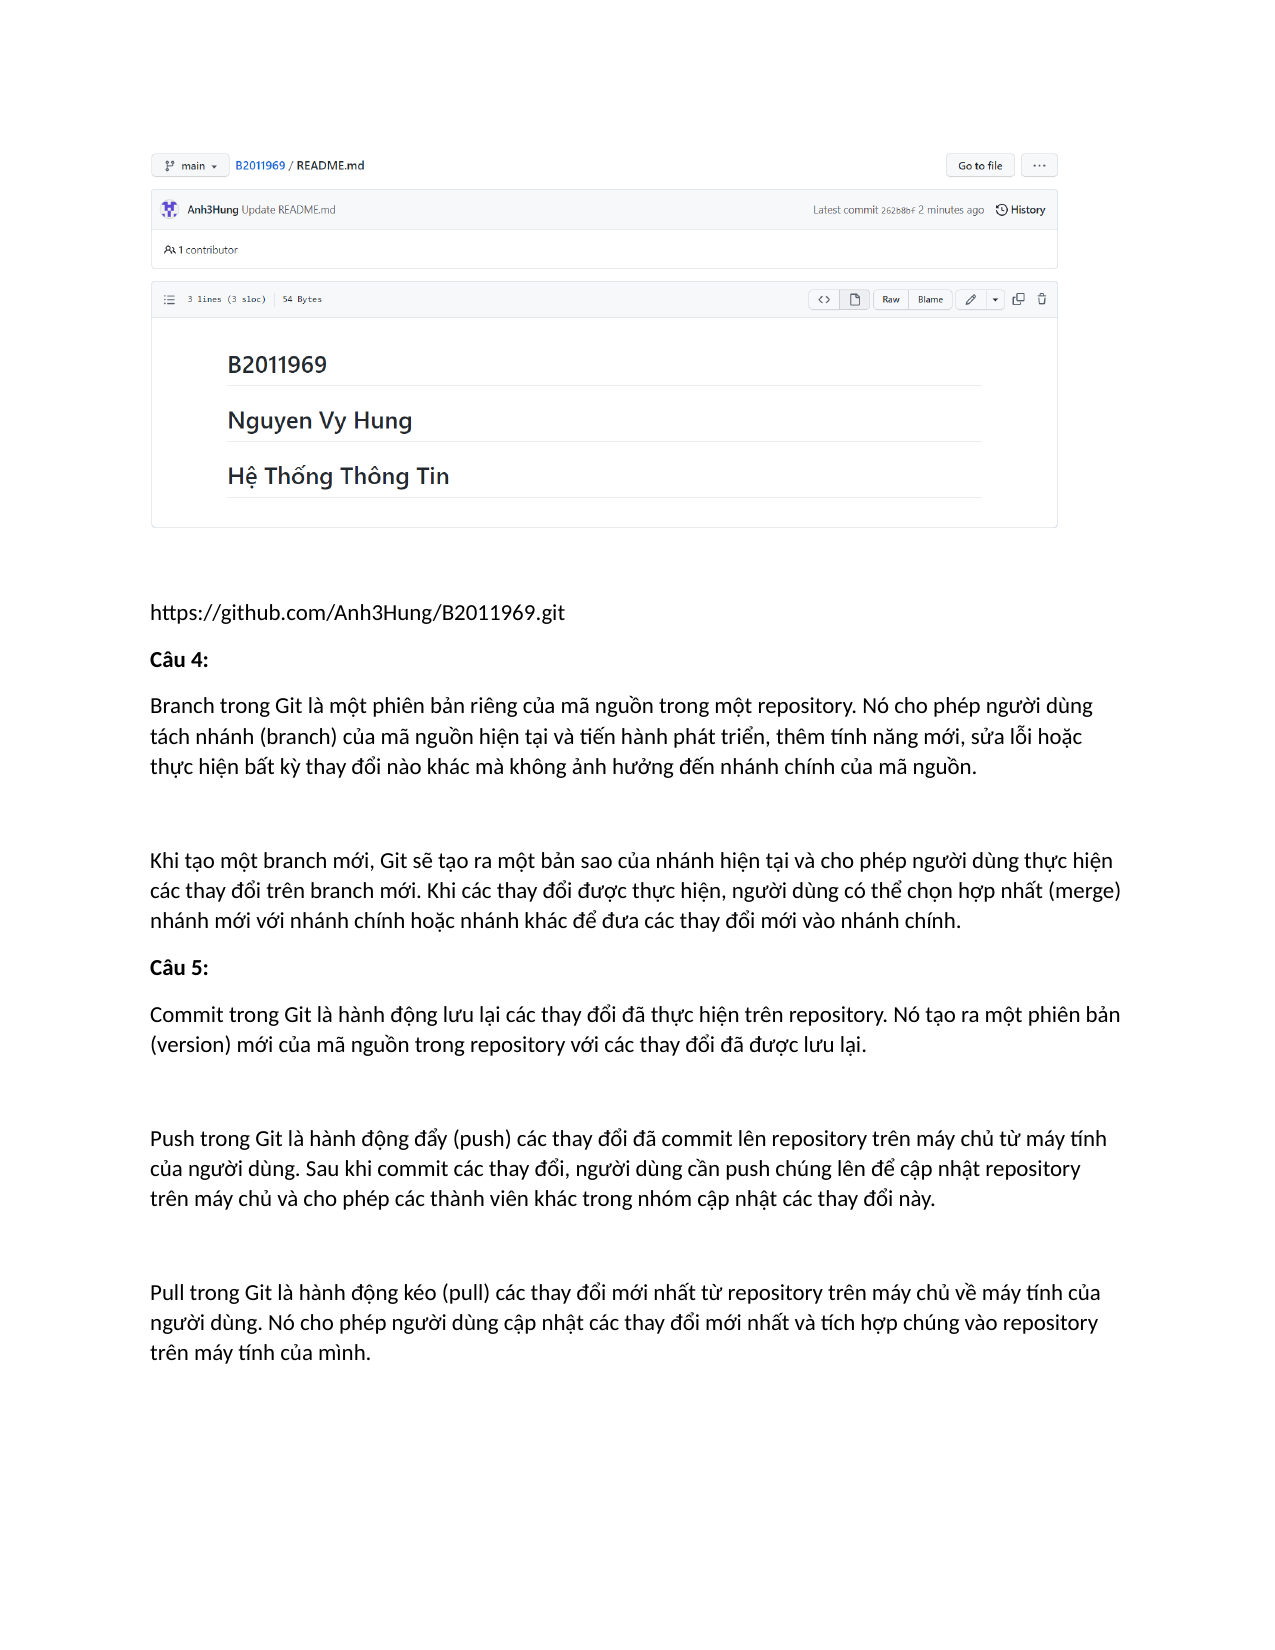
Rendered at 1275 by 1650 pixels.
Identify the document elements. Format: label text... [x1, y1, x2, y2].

text Commit trong Git là hành động lưu lại các thay đổi đã thực hiện trên repository. Nó tạo ra một phiên bản (version) mới của mã nguồn trong repository với các thay đổi đã được lưu lại. [150, 1000, 1125, 1058]
text Push trong Git là hành động đẩy (push) các thay đổi đã commit lên repository trên máy chủ từ máy tính của người dùng. Sau khi commit các thay đổi, người dùng cần push chúng lên để cập nhật repository trên máy chủ và cho phép các thành viên khác trong nhóm cập nhật các thay đổi này. [150, 1124, 1125, 1212]
picture [150, 150, 1072, 533]
text https://github.com/Anh3Hung/B2011969.git [150, 598, 1125, 626]
text Câu 4: [150, 645, 1125, 673]
text Câu 5: [150, 953, 1125, 981]
text Khi tạo một branch mới, Git sẽ tạo ra một bản sao của nhánh hiện tại và cho phép người dùng thực hiện các thay đổi trên branch mới. Khi các thay đổi được thực hiện, người dùng có thể chọn hợp nhất (merge) nhánh mới với nhánh chính hoặc nhánh khác để đưa các thay đổi mới vào nhánh chính. [150, 846, 1125, 934]
text Branch trong Git là một phiên bản riêng của mã nguồn trong một repository. Nó cho phép người dùng tách nhánh (branch) của mã nguồn hiện tại và tiến hành phát triển, thêm tính năng mới, sửa lỗi hoặc thực hiện bất kỳ thay đổi nào khác mà không ảnh hưởng đến nhánh chính của mã nguồn. [150, 692, 1125, 780]
text Pull trong Git là hành động kéo (pull) các thay đổi mới nhất từ repository trên máy chủ về máy tính của người dùng. Nó cho phép người dùng cập nhật các thay đổi mới nhất và tích hợp chúng vào repository trên máy tính của mình. [150, 1278, 1125, 1367]
